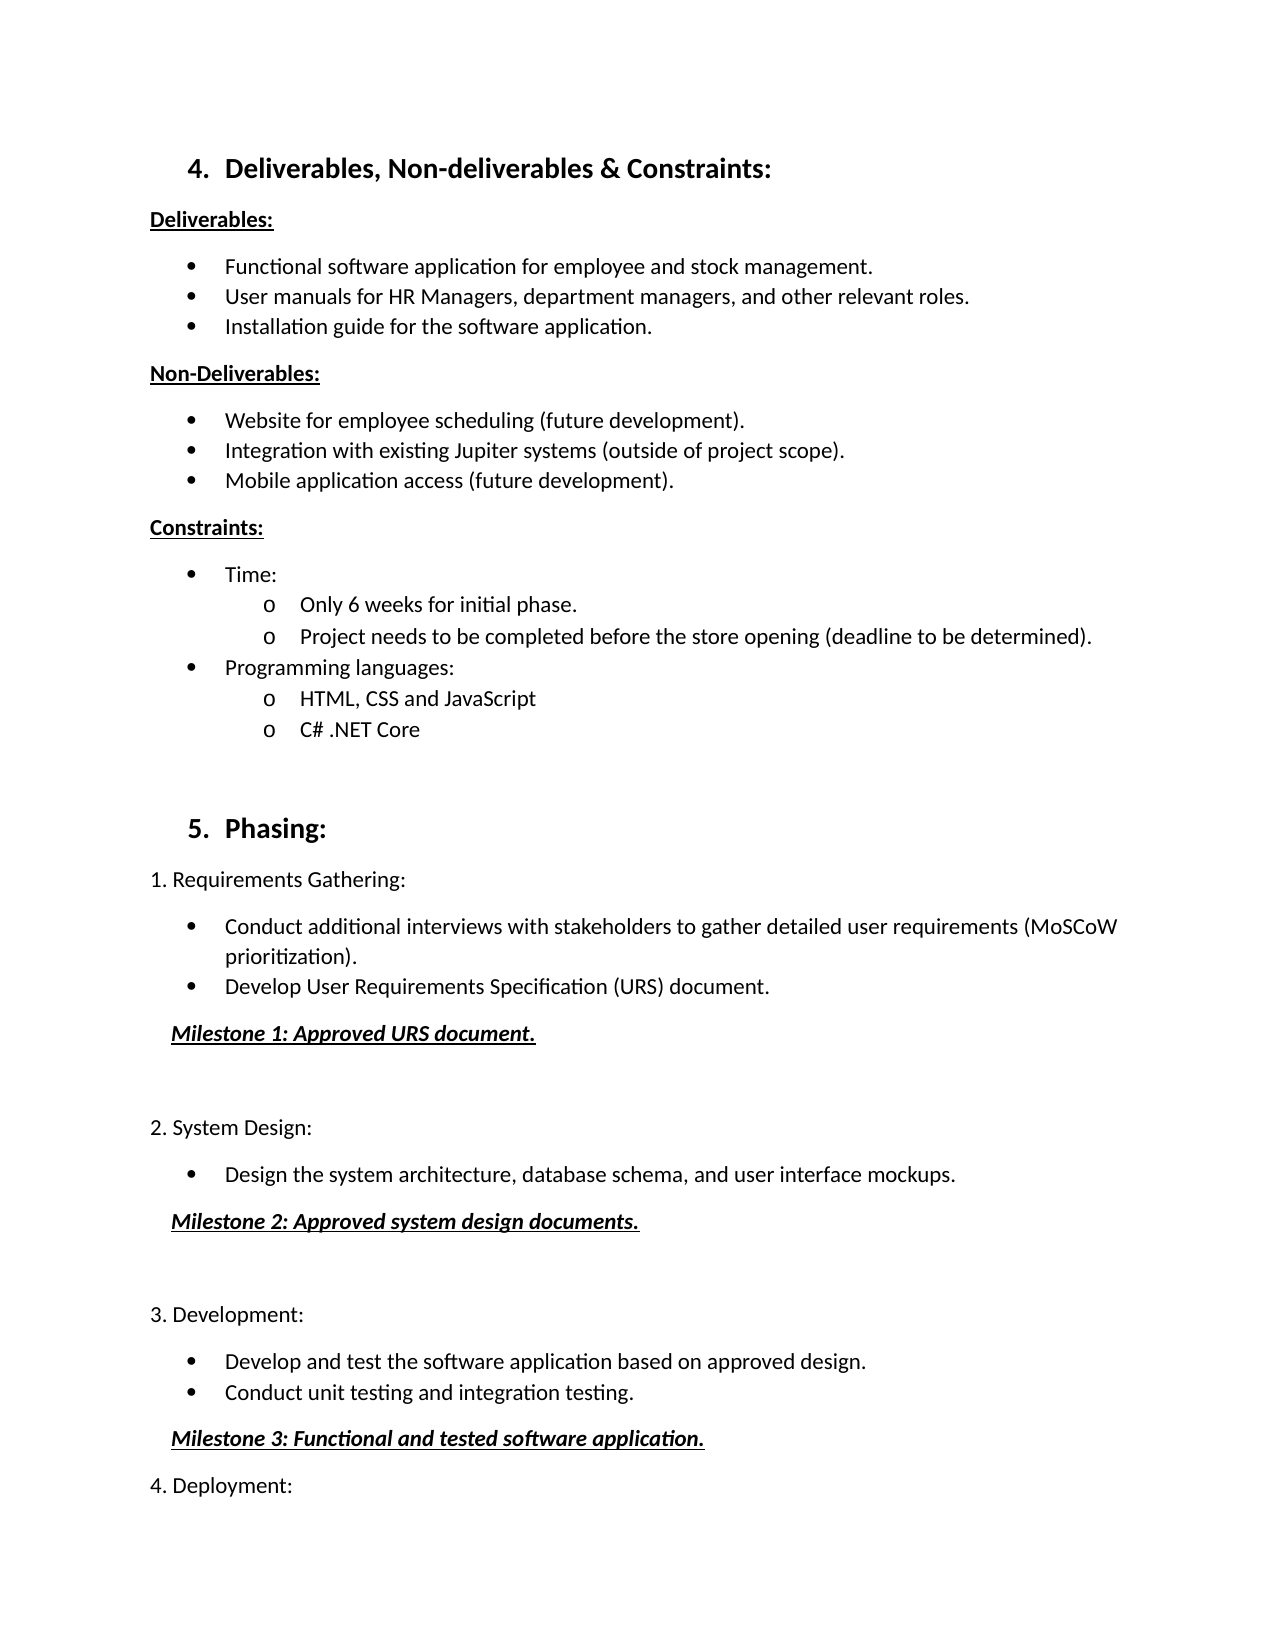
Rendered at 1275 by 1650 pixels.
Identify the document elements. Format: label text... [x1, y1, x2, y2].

list Deliverables, Non-deliverables & Constraints: [187, 150, 1125, 186]
text 3. Development: [150, 1301, 1125, 1329]
list Mobile application access (future development). [187, 467, 1125, 494]
list Conduct unit testing and integration testing. [187, 1378, 1125, 1406]
list Project needs to be completed before the store opening (deadline to be determined). [262, 622, 1125, 651]
text Milestone 1: Approved URS document. [150, 1019, 1125, 1047]
list Phasing: [187, 810, 1125, 846]
list User manuals for HR Managers, department managers, and other relevant roles. [187, 282, 1125, 310]
text 1. Requirements Gathering: [150, 865, 1125, 893]
list Conduct additional interviews with stakeholders to gather detailed user requirements (MoSCoW prioritization). [187, 912, 1125, 970]
list Integration with existing Jupiter systems (outside of project scope). [187, 436, 1125, 464]
list Develop User Requirements Specification (URS) document. [187, 972, 1125, 1001]
list Programming languages: [187, 653, 1125, 681]
text 2. System Design: [150, 1113, 1125, 1141]
text Milestone 3: Functional and tested software application. [150, 1424, 1125, 1453]
list Website for employee scheduling (future development). [187, 406, 1125, 434]
text Deliverables: [150, 205, 1125, 233]
list Functional software application for employee and stock management. [187, 252, 1125, 280]
list Develop and test the software application based on approved design. [187, 1347, 1125, 1376]
text Constraints: [150, 513, 1125, 541]
list Design the system architecture, database schema, and user interface mockups. [187, 1160, 1125, 1188]
list Installation guide for the software application. [187, 312, 1125, 340]
text Milestone 2: Approved system design documents. [150, 1207, 1125, 1235]
list Only 6 weeks for initial phase. [262, 591, 1125, 620]
text 4. Deployment: [150, 1471, 1125, 1499]
text Non-Deliverables: [150, 359, 1125, 387]
list HTML, CSS and JavaScript [262, 684, 1125, 713]
list C# .NET Core [262, 715, 1125, 744]
list Time: [187, 560, 1125, 588]
